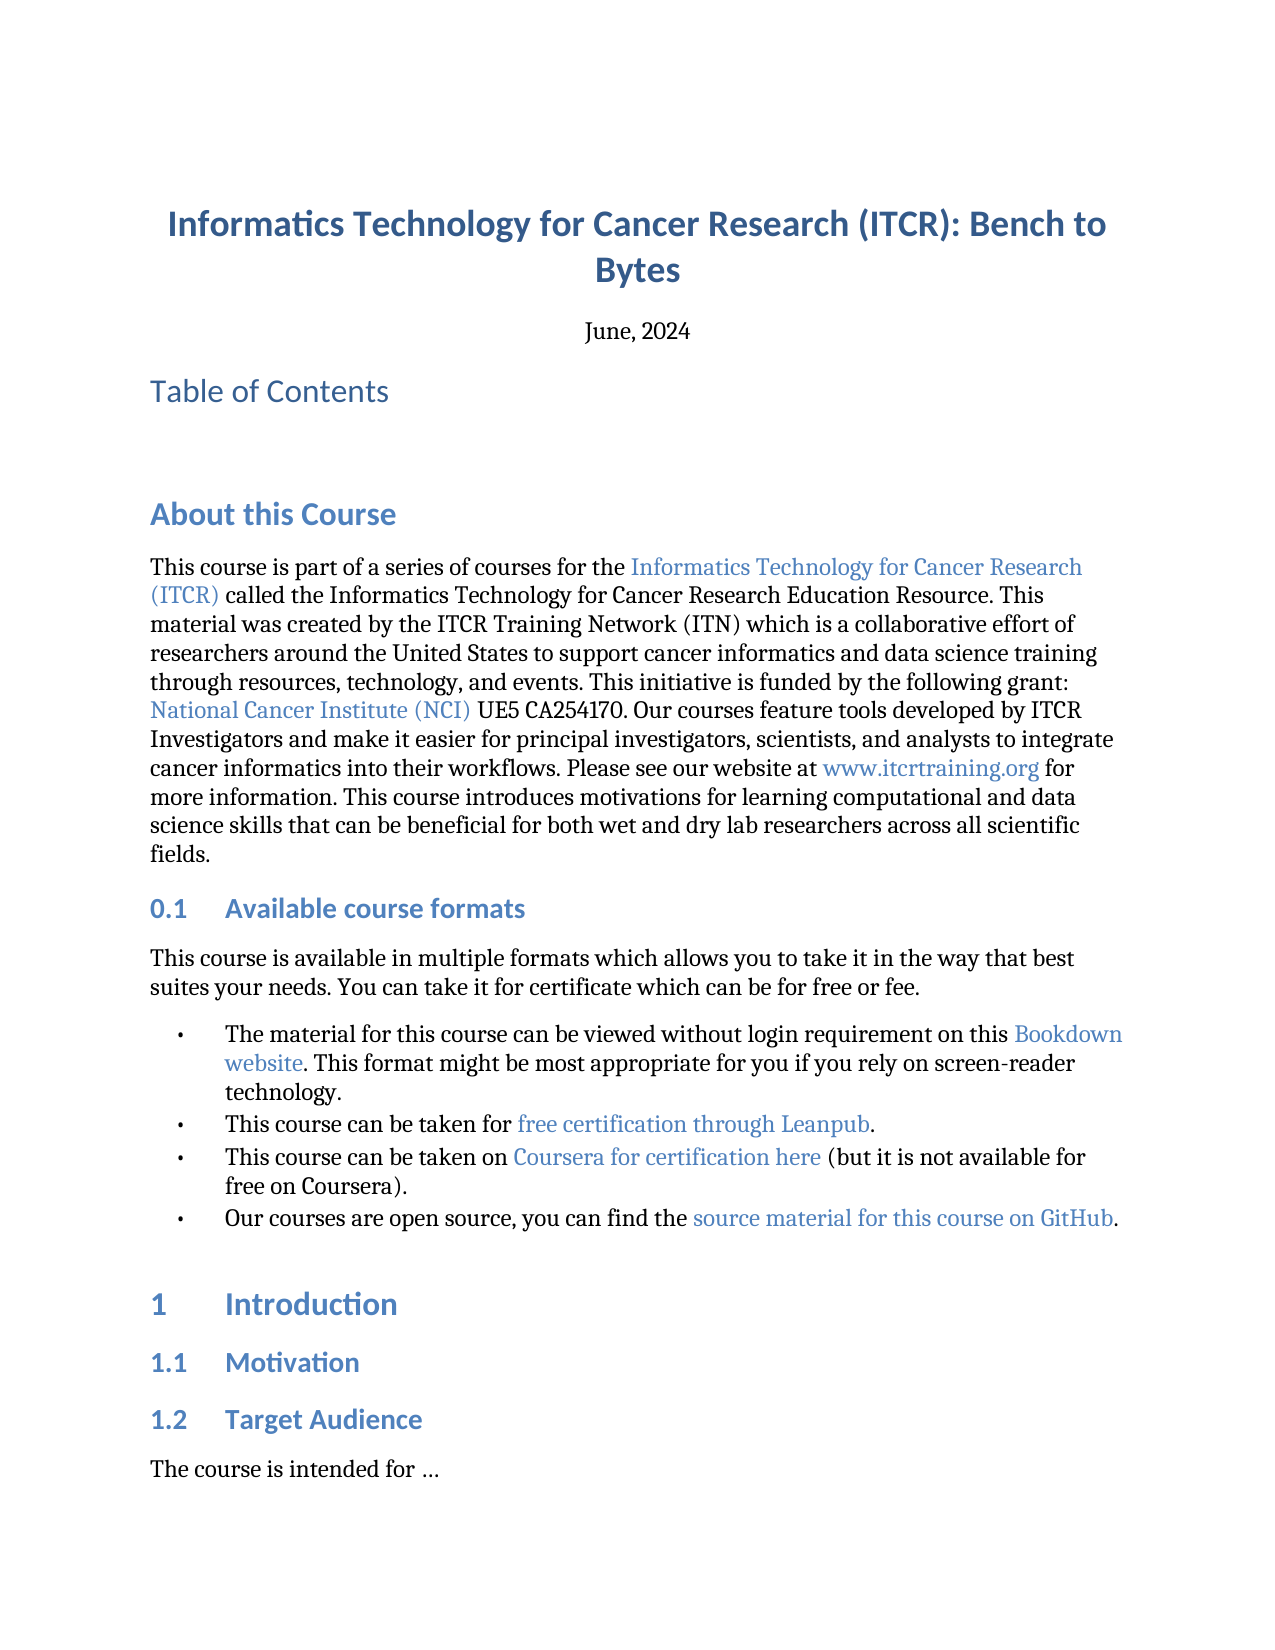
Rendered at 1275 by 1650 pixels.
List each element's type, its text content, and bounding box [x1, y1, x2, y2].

title Informatics Technology for Cancer Research (ITCR): Bench to Bytes [150, 200, 1125, 292]
subtitle 1.2 Target Audience [150, 1401, 1125, 1436]
list The material for this course can be viewed without login requirement on this Bookdown website. This format might be most appropriate for you if you rely on screen-reader technology. [175, 1020, 1125, 1107]
list This course can be taken on Coursera for certification here (but it is not available for free on Coursera). [175, 1143, 1125, 1200]
text June, 2024 [150, 317, 1125, 345]
text The course is intended for … [150, 1455, 1125, 1484]
subtitle 0.1 Available course formats [150, 890, 1125, 925]
subtitle 1 Introduction [150, 1283, 1125, 1323]
list Our courses are open source, you can find the source material for this course on GitHub. [175, 1204, 1125, 1233]
list This course can be taken for free certification through Leanpub. [175, 1110, 1125, 1139]
subtitle 1.1 Motivation [150, 1344, 1125, 1380]
text This course is part of a series of courses for the Informatics Technology for Cancer Research (ITCR) called the Informatics Technology for Cancer Research Education Resource. This material was created by the ITCR Training Network (ITN) which is a collaborative effort of researchers around the United States to support cancer informatics and data science training through resources, technology, and events. This initiative is funded by the following grant: National Cancer Institute (NCI) UE5 CA254170. Our courses feature tools developed by ITCR Investigators and make it easier for principal investigators, scientists, and analysts to integrate cancer informatics into their workflows. Please see our website at www.itcrtraining.org for more information. This course introduces motivations for learning computational and data science skills that can be beneficial for both wet and dry lab researchers across all scientific fields. [150, 553, 1125, 869]
text This course is available in multiple formats which allows you to take it in the way that best suites your needs. You can take it for certificate which can be for free or fee. [150, 944, 1125, 1002]
subtitle About this Course [150, 493, 1125, 534]
